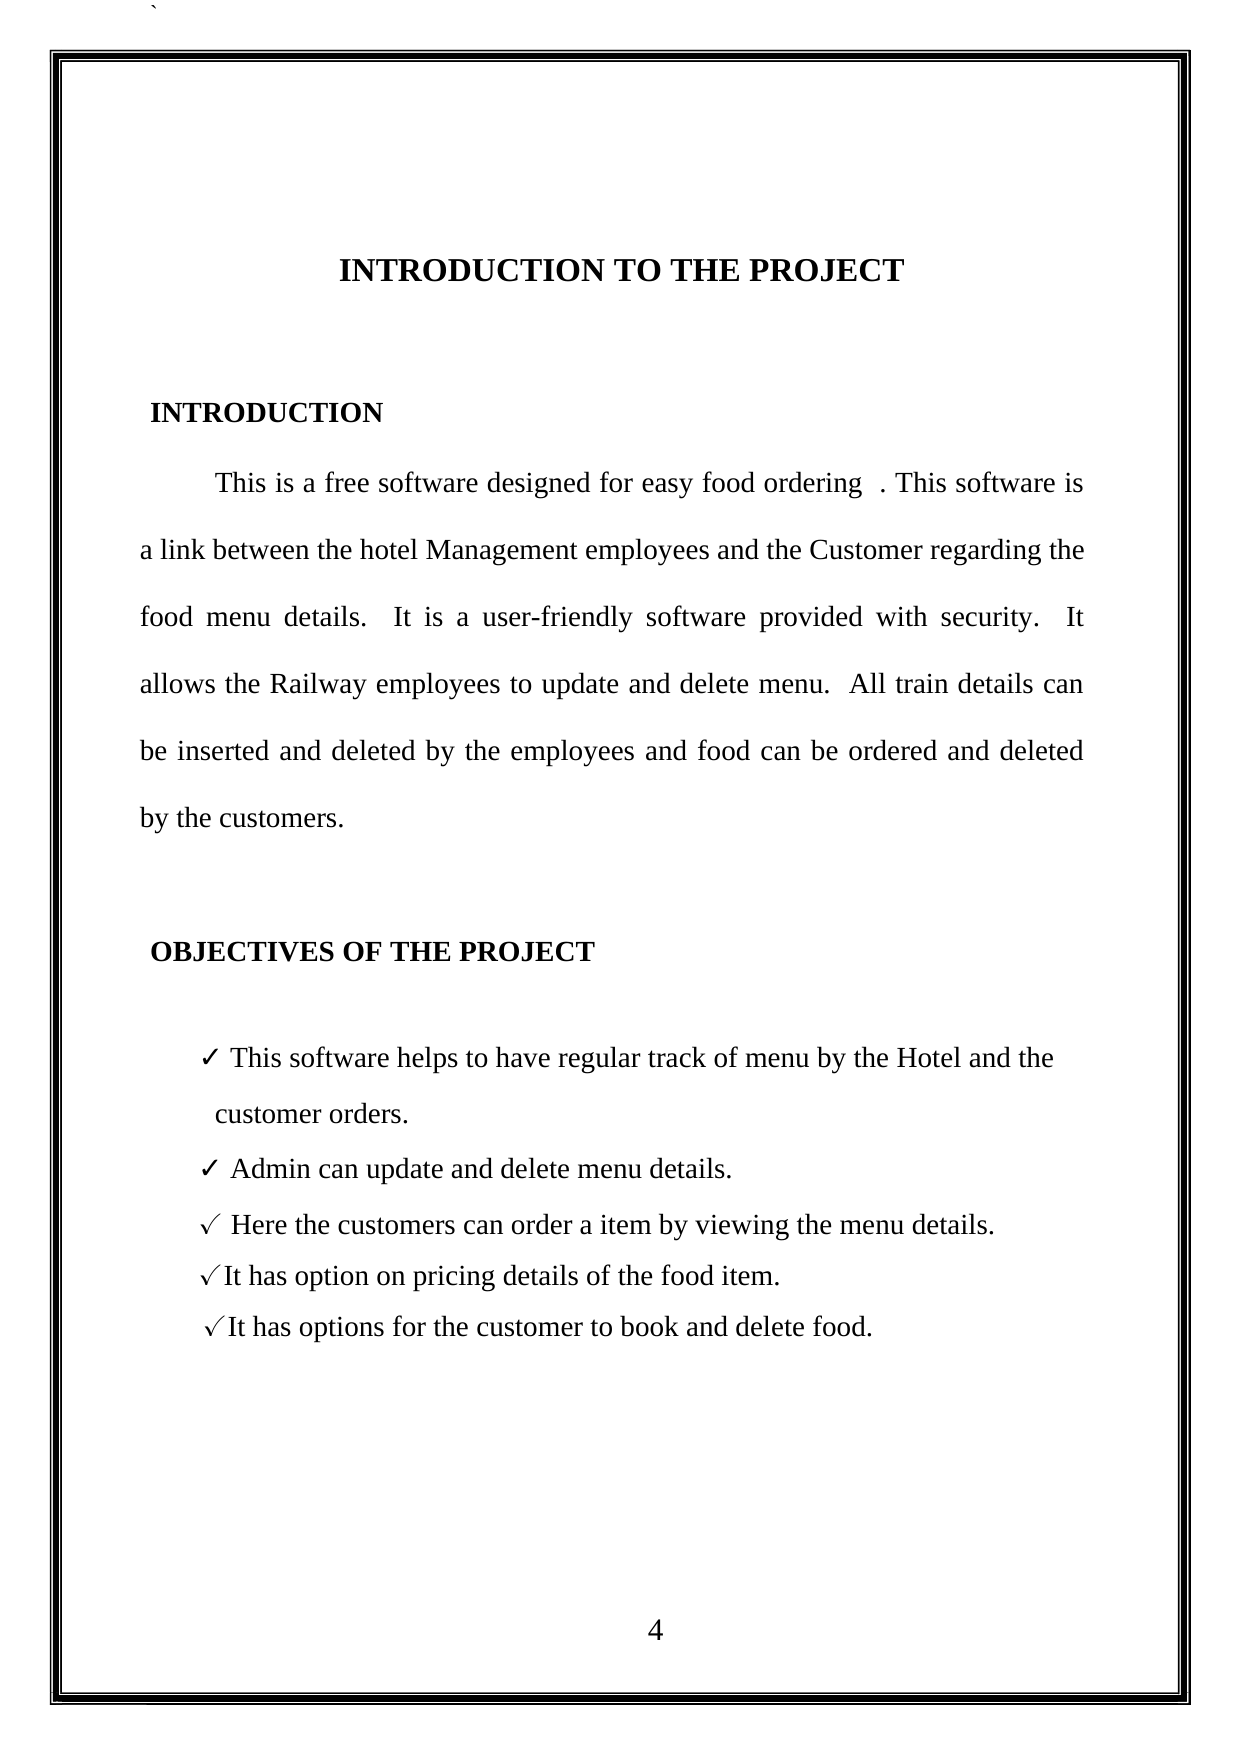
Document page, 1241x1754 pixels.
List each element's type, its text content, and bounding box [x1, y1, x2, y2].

text This is a free software designed for easy food ordering . This software is a link between the hotel Management employees and the Customer regarding the food menu details. It is a user-friendly software provided with security. It allows the Railway employees to update and delete menu. All train details can be inserted and deleted by the employees and food can be ordered and deleted by the customers. [139, 465, 1085, 834]
text INTRODUCTION TO THE PROJECT [337, 250, 906, 289]
text customer orders. [139, 1097, 1171, 1130]
text ✓ This software helps to have regular track of menu by the Hotel and the [139, 1037, 1171, 1076]
subtitle OBJECTIVES OF THE PROJECT [150, 934, 1171, 968]
text ✓ Here the customers can order a item by viewing the menu details. [139, 1207, 1171, 1241]
subtitle INTRODUCTION [150, 395, 1171, 429]
text ✓ Admin can update and delete menu details. [139, 1147, 1171, 1187]
text ✓It has option on pricing details of the food item. [139, 1258, 1171, 1292]
text ✓It has options for the customer to book and delete food. [139, 1309, 1171, 1342]
text 4 [139, 1612, 1171, 1648]
